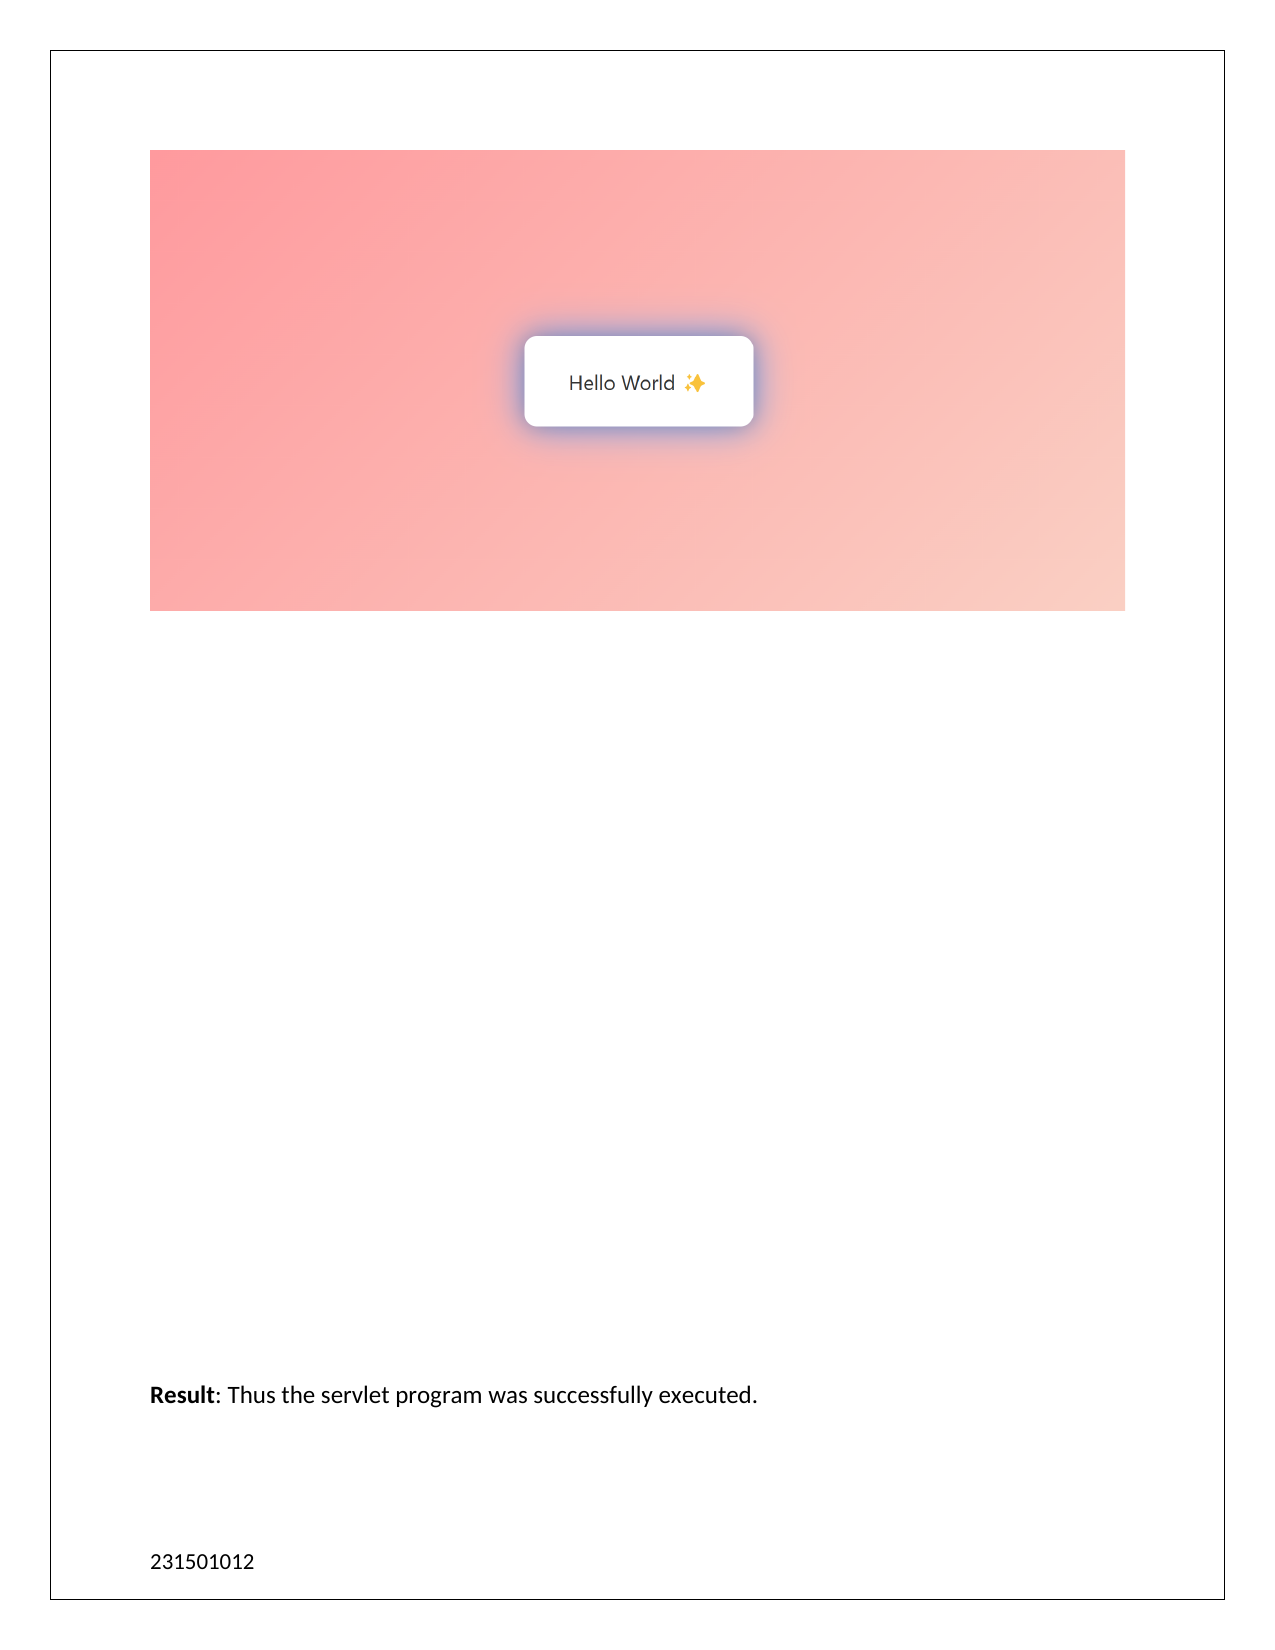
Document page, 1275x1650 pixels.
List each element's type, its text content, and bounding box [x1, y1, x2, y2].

picture [150, 150, 1125, 611]
text Result: Thus the servlet program was successfully executed. [150, 1379, 1125, 1410]
